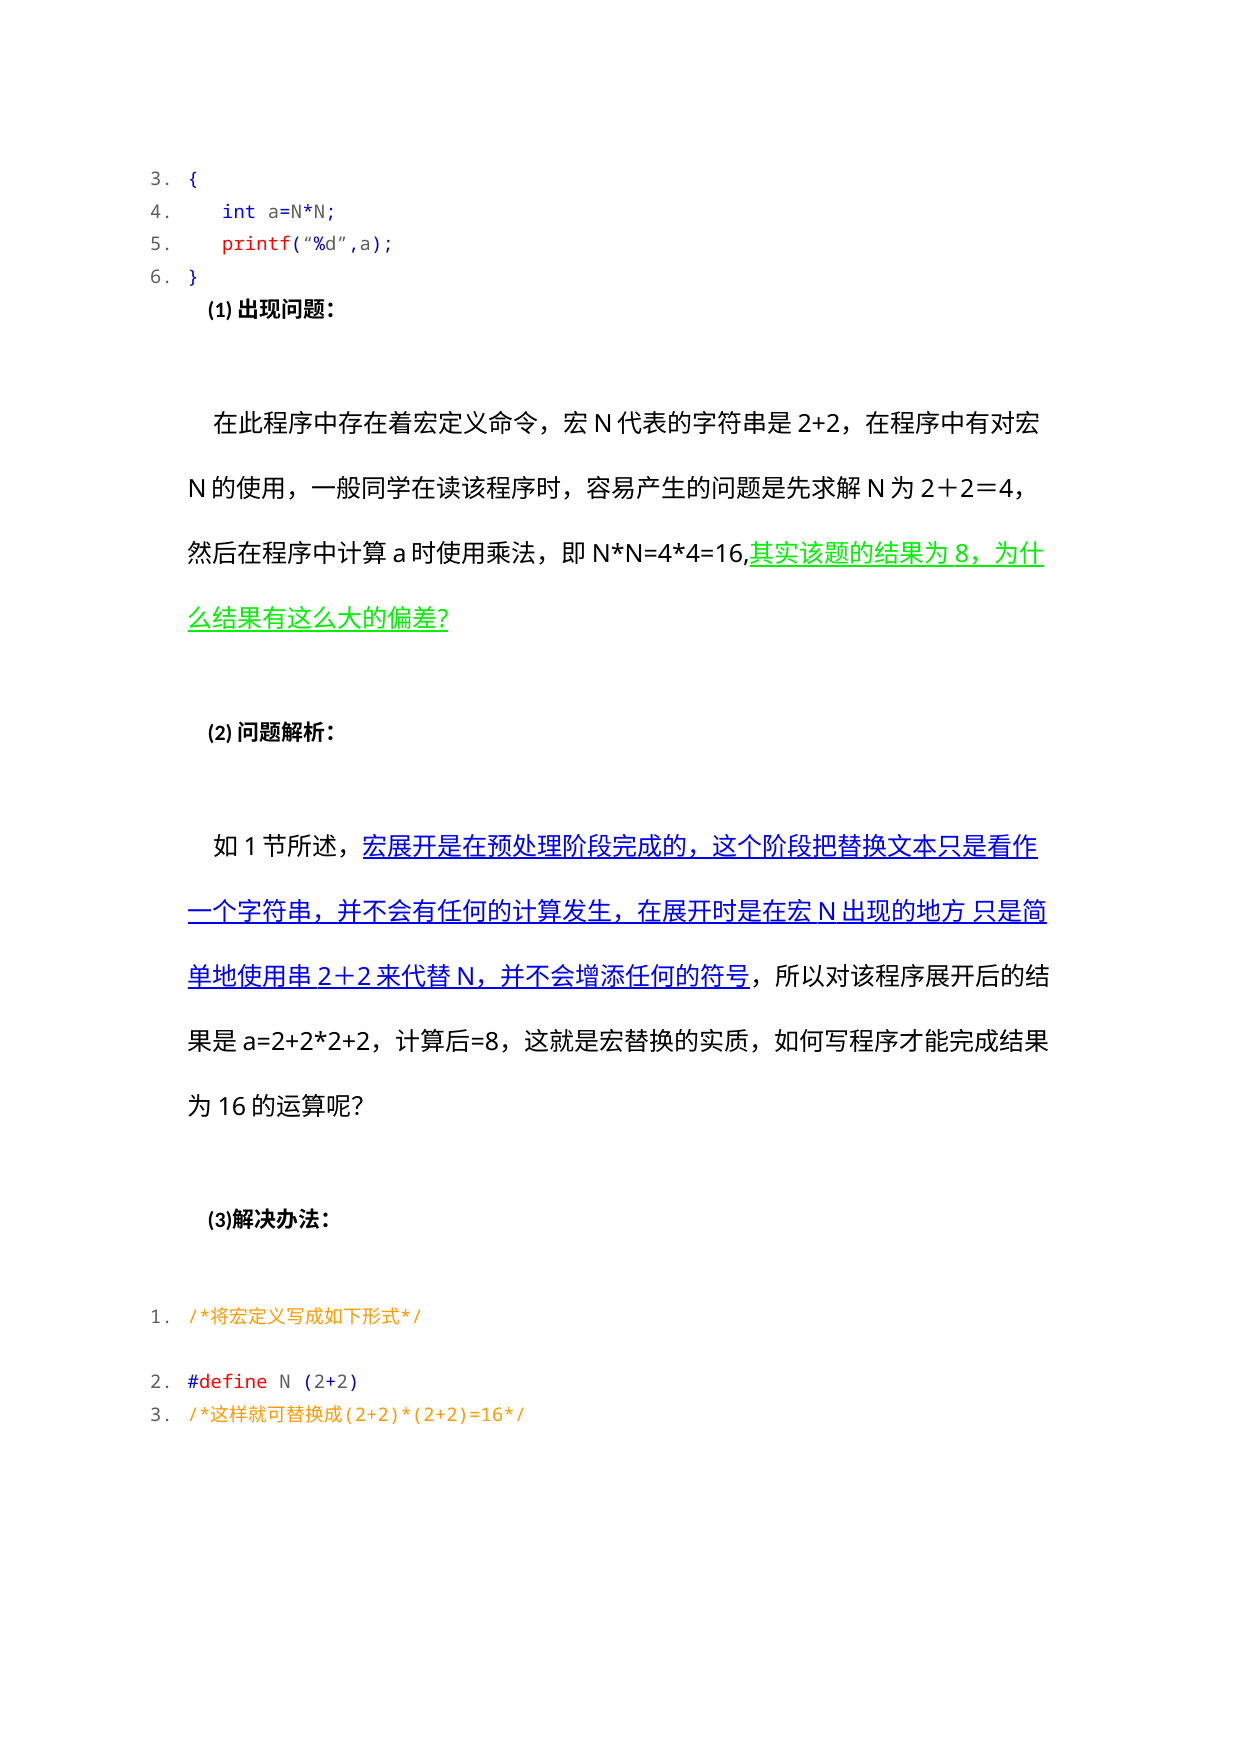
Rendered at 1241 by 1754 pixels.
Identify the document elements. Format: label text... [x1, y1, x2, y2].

text (2) 问题解析： [187, 649, 1053, 747]
list /*将宏定义写成如下形式*/ [150, 1299, 1051, 1364]
list { [150, 162, 1051, 194]
text (3)解决办法： [187, 1137, 1053, 1234]
text 在此程序中存在着宏定义命令，宏N代表的字符串是2+2，在程序中有对宏N的使用，一般同学在读该程序时，容易产生的问题是先求解N为2＋2＝4，然后在程序中计算a时使用乘法，即N*N=4*4=16,其实该题的结果为8，为什么结果有这么大的偏差? [187, 389, 1053, 649]
list } [150, 259, 1051, 292]
list int a=N*N; [150, 194, 1051, 227]
list #define N (2+2) [150, 1364, 1051, 1397]
list /*这样就可替换成(2+2)*(2+2)=16*/ [150, 1397, 1051, 1429]
list printf(“%d”,a); [150, 227, 1051, 259]
text 如1节所述，宏展开是在预处理阶段完成的，这个阶段把替换文本只是看作一个字符串，并不会有任何的计算发生，在展开时是在宏N出现的地方 只是简单地使用串2＋2来代替N，并不会增添任何的符号，所以对该程序展开后的结果是a=2+2*2+2，计算后=8，这就是宏替换的实质，如何写程序才能完成结果为16的运算呢？ [187, 812, 1053, 1137]
text (1) 出现问题： [187, 292, 1053, 324]
